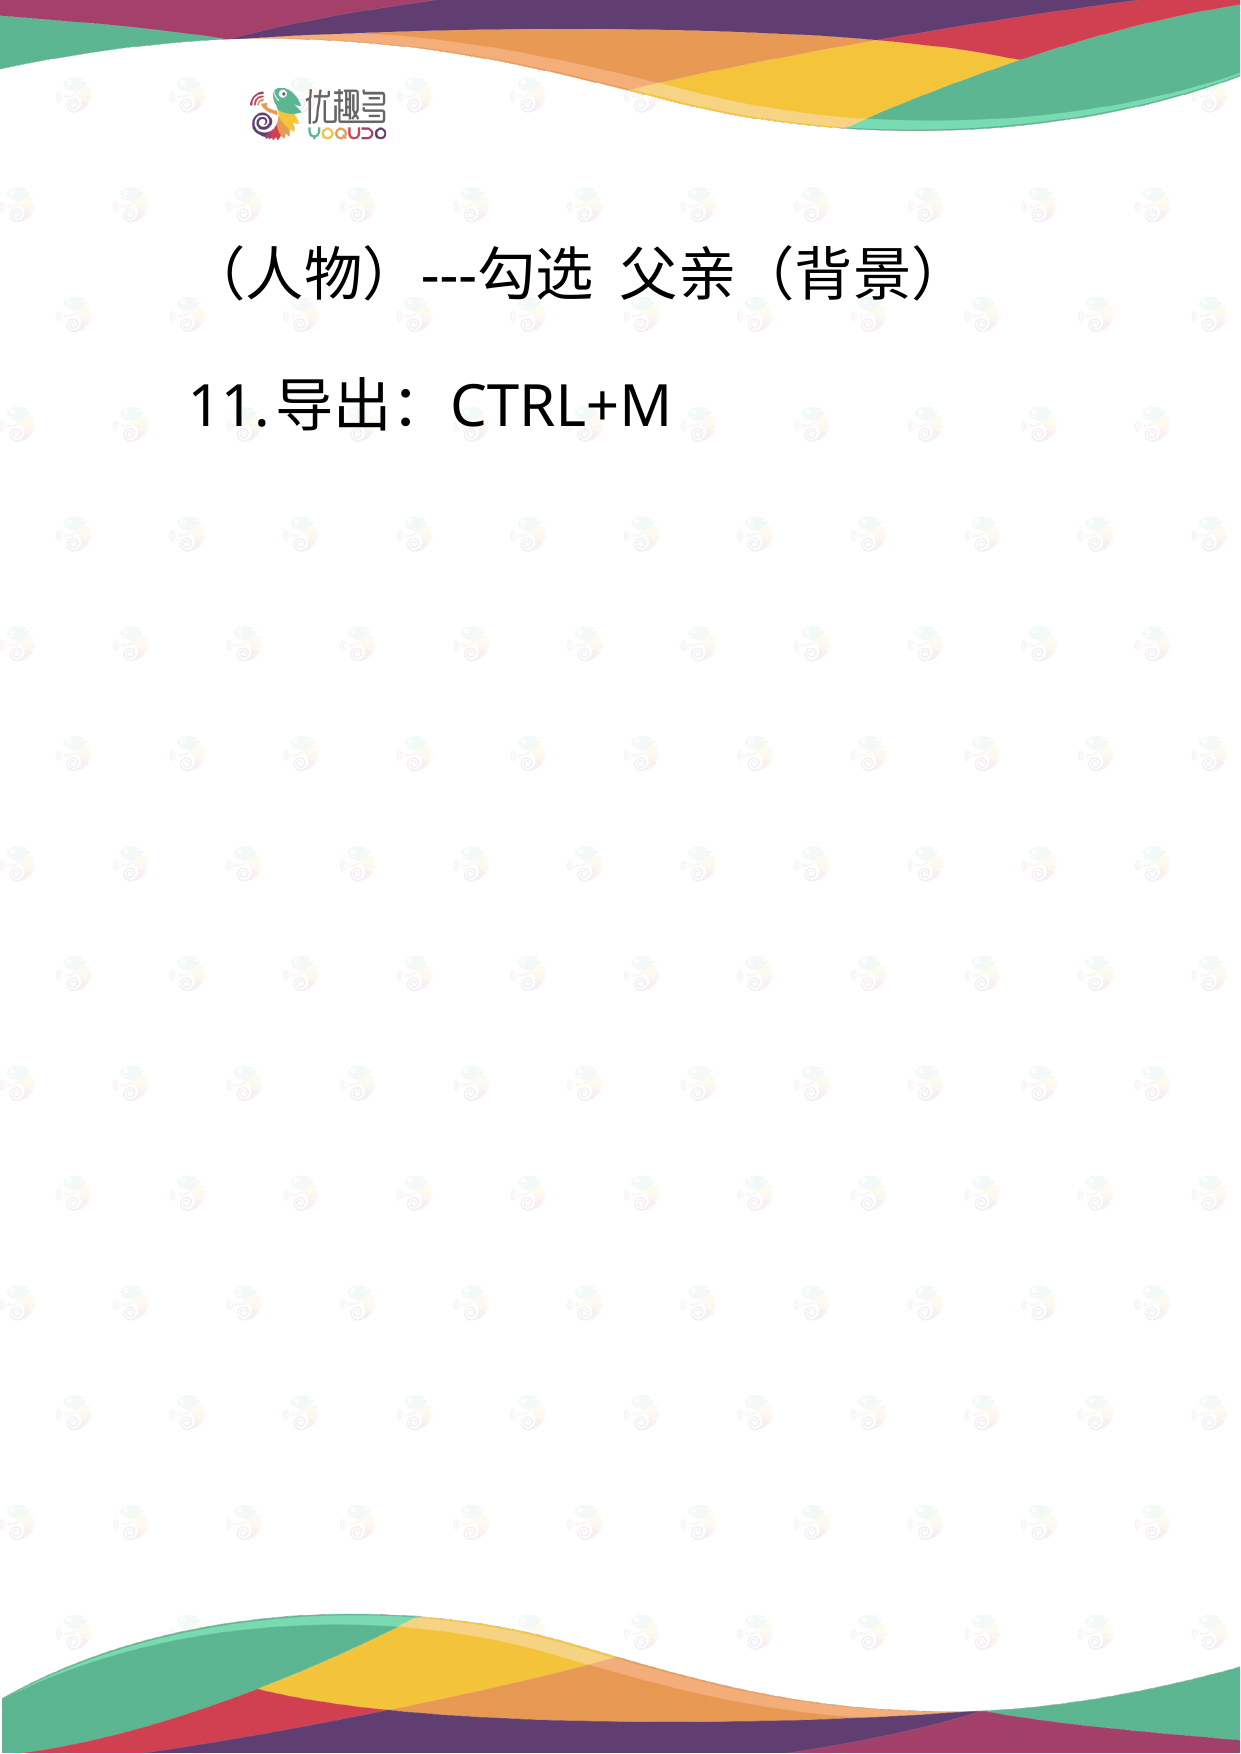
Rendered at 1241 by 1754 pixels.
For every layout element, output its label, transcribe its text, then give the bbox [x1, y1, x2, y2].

picture [1, 1614, 1241, 1753]
picture [0, 0, 1241, 1613]
list 导出：CTRL+M [187, 352, 1053, 450]
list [187, 221, 1053, 319]
